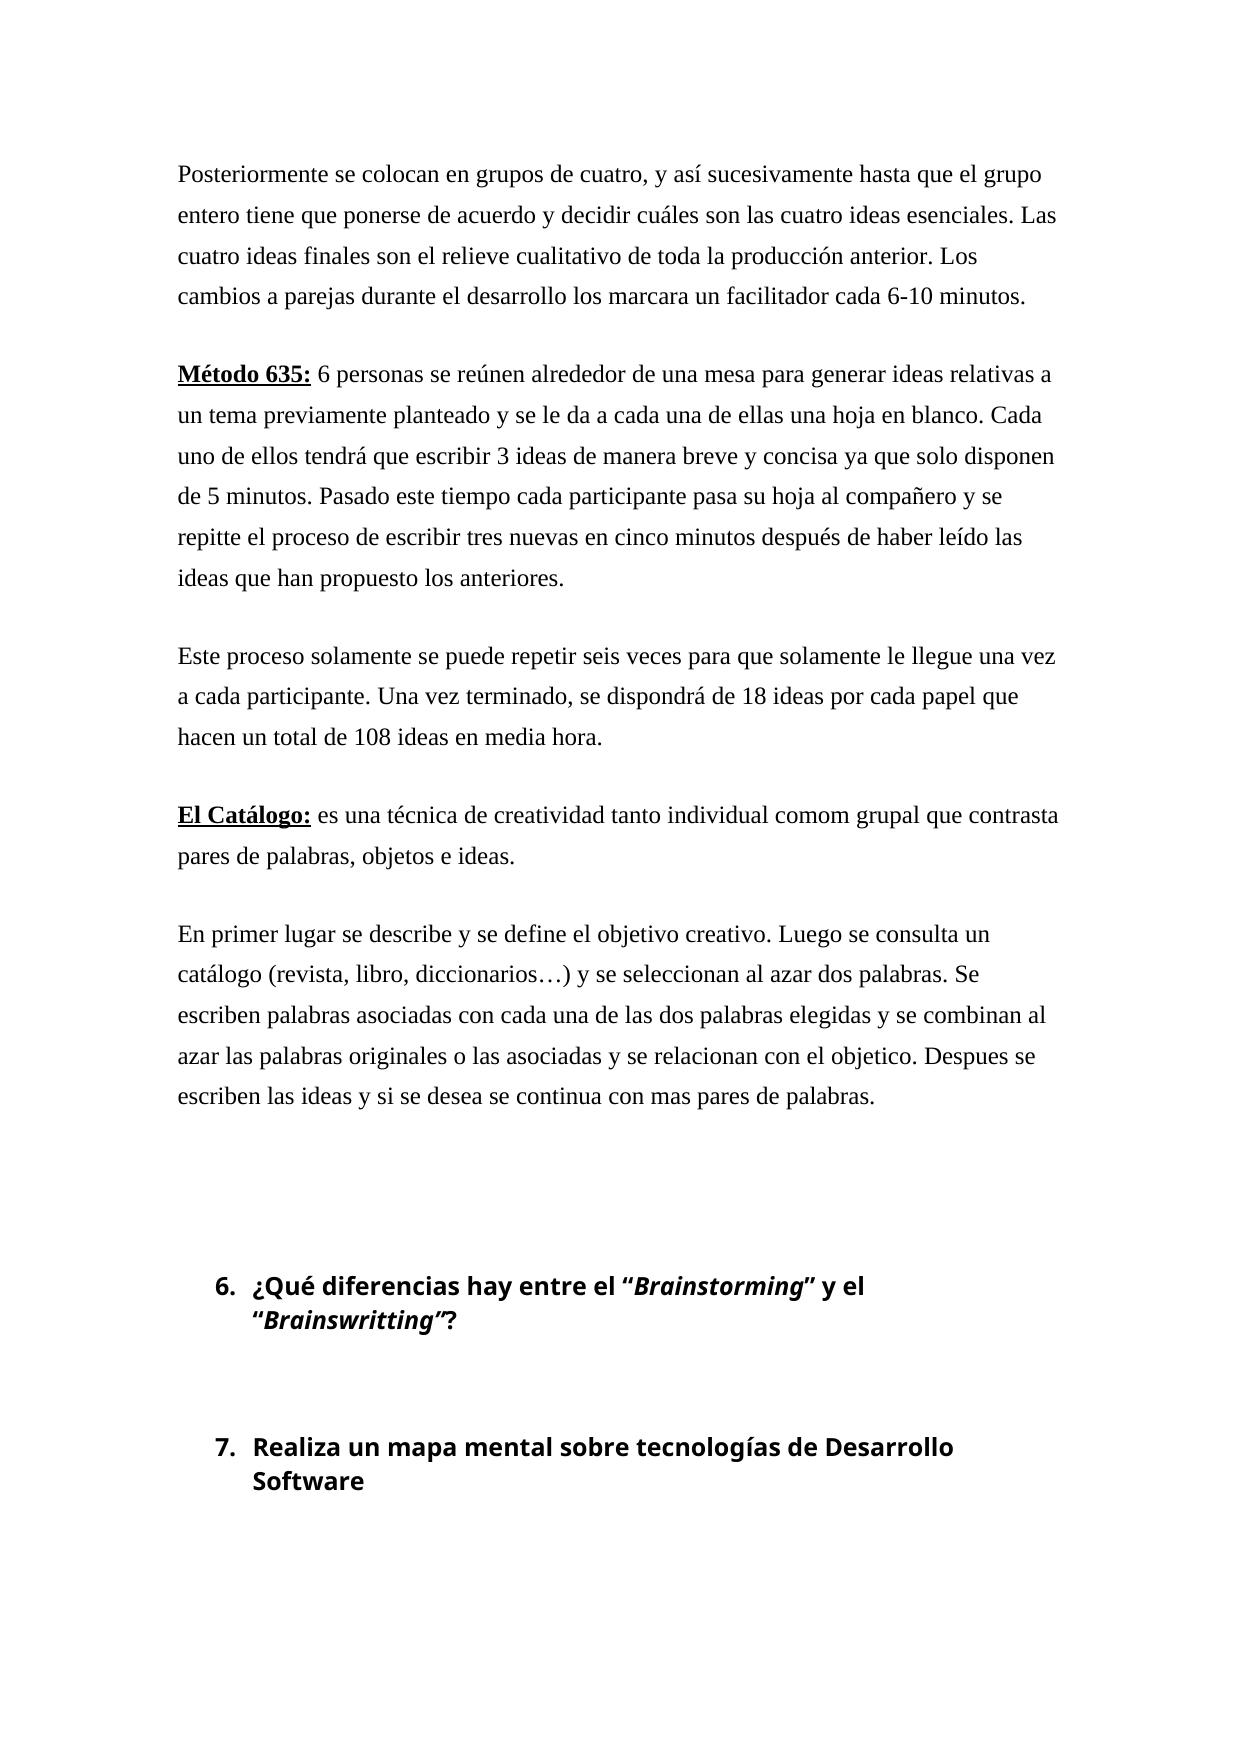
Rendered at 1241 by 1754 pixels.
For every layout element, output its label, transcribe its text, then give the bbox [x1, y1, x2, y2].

text Este proceso solamente se puede repetir seis veces para que solamente le llegue una vez a cada participante. Una vez terminado, se dispondrá de 18 ideas por cada papel que hacen un total de 108 ideas en media hora. [177, 748, 1063, 869]
text El Catálogo: es una técnica de creatividad tanto individual comom grupal que contrasta pares de palabras, objetos e ideas. [177, 907, 1063, 988]
list ¿Qué diferencias hay entre el “Brainstorming” y el “Brainswritting”? [215, 1387, 1063, 1456]
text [177, 148, 1063, 229]
text En primer lugar se describe y se define el objetivo creativo. Luego se consulta un catálogo (revista, libro, diccionarios…) y se seleccionan al azar dos palabras. Se escriben palabras asociadas con cada una de las dos palabras elegidas y se combinan al azar las palabras originales o las asociadas y se relacionan con el objetico. Despues se escriben las ideas y si se desea se continua con mas pares de palabras. [177, 1026, 1063, 1229]
text Posteriormente se colocan en grupos de cuatro, y así sucesivamente hasta que el grupo entero tiene que ponerse de acuerdo y decidir cuáles son las cuatro ideas esenciales. Las cuatro ideas finales son el relieve cualitativo de toda la producción anterior. Los cambios a parejas durante el desarrollo los marcara un facilitador cada 6-10 minutos. [177, 266, 1063, 429]
text Método 635: 6 personas se reúnen alrededor de una mesa para generar ideas relativas a un tema previamente planteado y se le da a cada una de ellas una hoja en blanco. Cada uno de ellos tendrá que escribir 3 ideas de manera breve y concisa ya que solo disponen de 5 minutos. Pasado este tiempo cada participante pasa su hoja al compañero y se repitte el proceso de escribir tres nuevas en cinco minutos después de haber leído las ideas que han propuesto los anteriores. [177, 466, 1063, 710]
